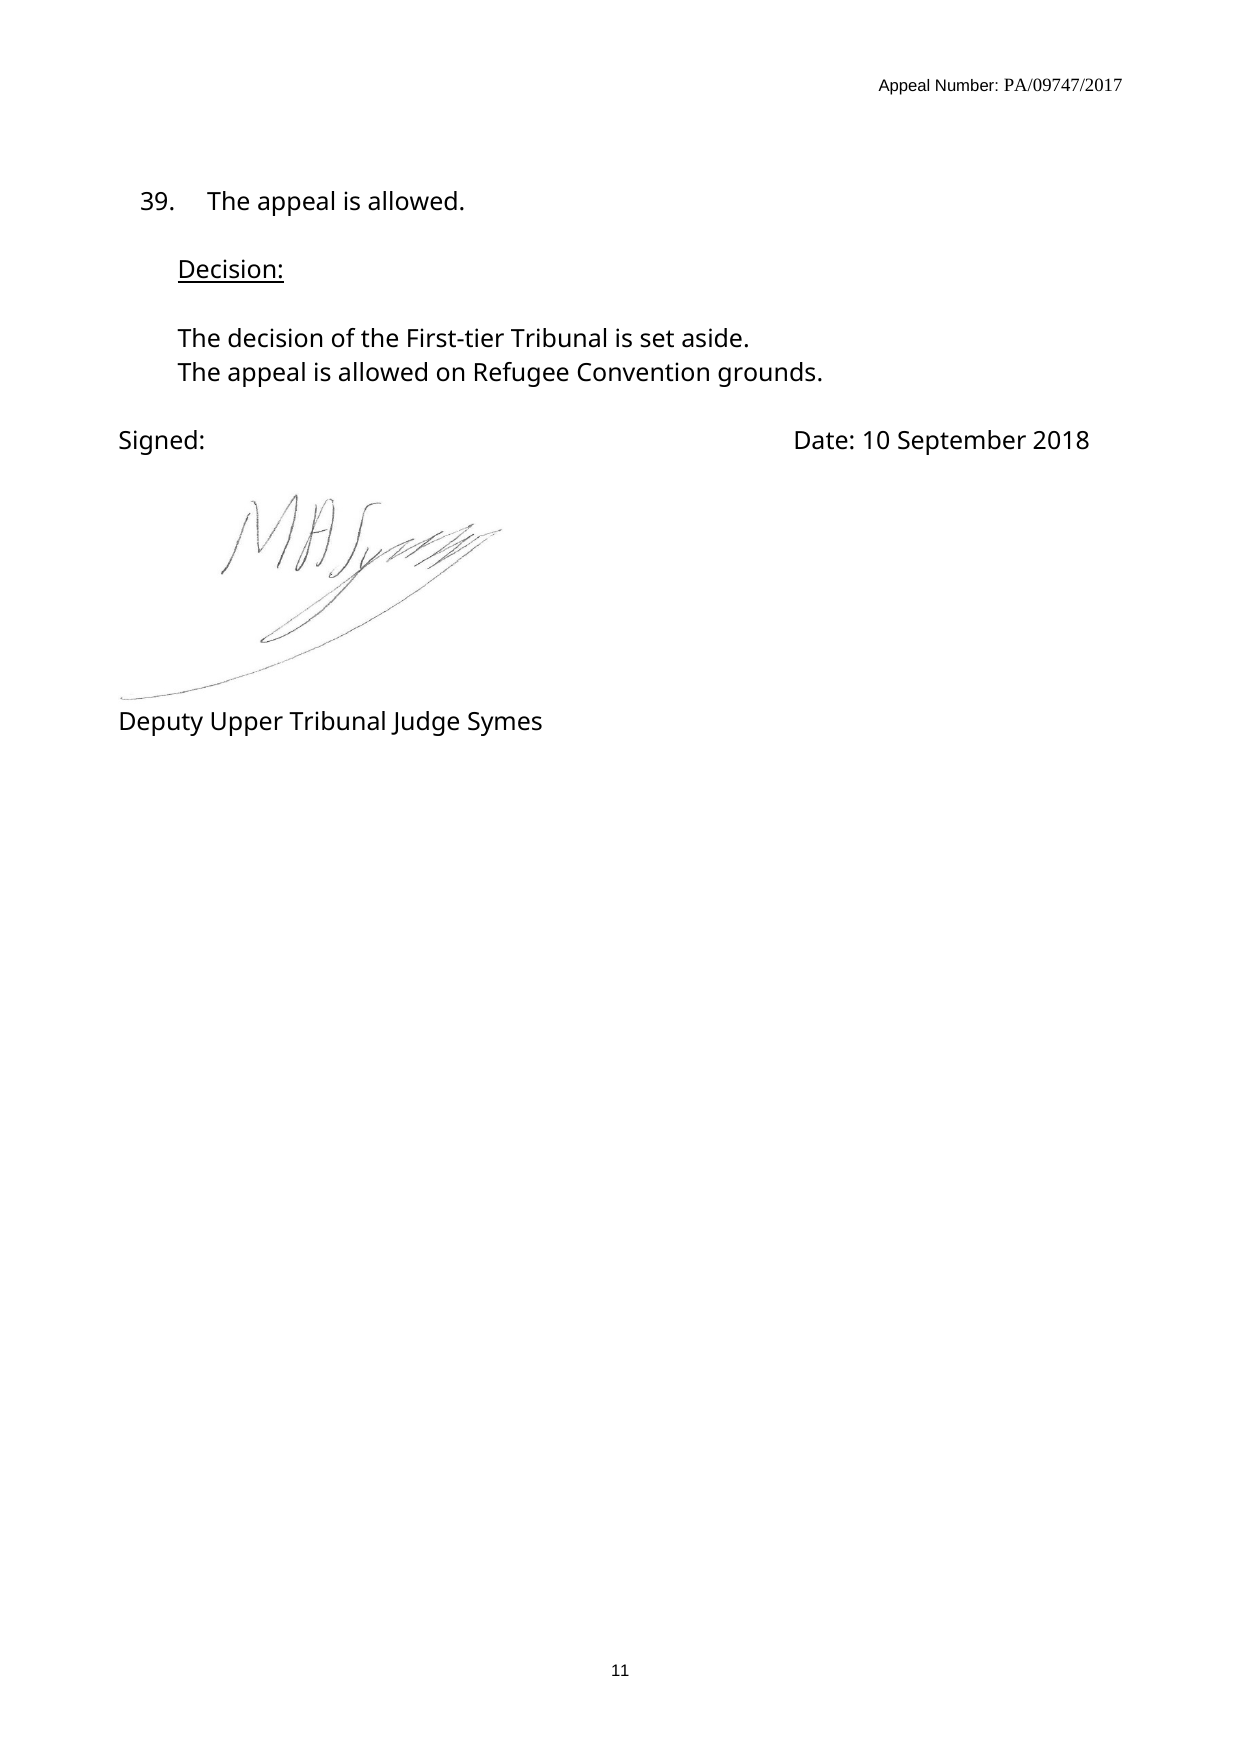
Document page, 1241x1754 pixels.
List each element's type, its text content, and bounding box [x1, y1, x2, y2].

text The appeal is allowed on Refugee Convention grounds. [177, 354, 1122, 388]
list The appeal is allowed. [140, 184, 1122, 218]
text The decision of the First-tier Tribunal is set aside. [177, 320, 1122, 354]
text Deputy Upper Tribunal Judge Symes [118, 703, 1122, 737]
text Signed: Date: 10 September 2018 [118, 422, 1122, 457]
picture [118, 490, 504, 704]
text Decision: [118, 252, 1122, 286]
